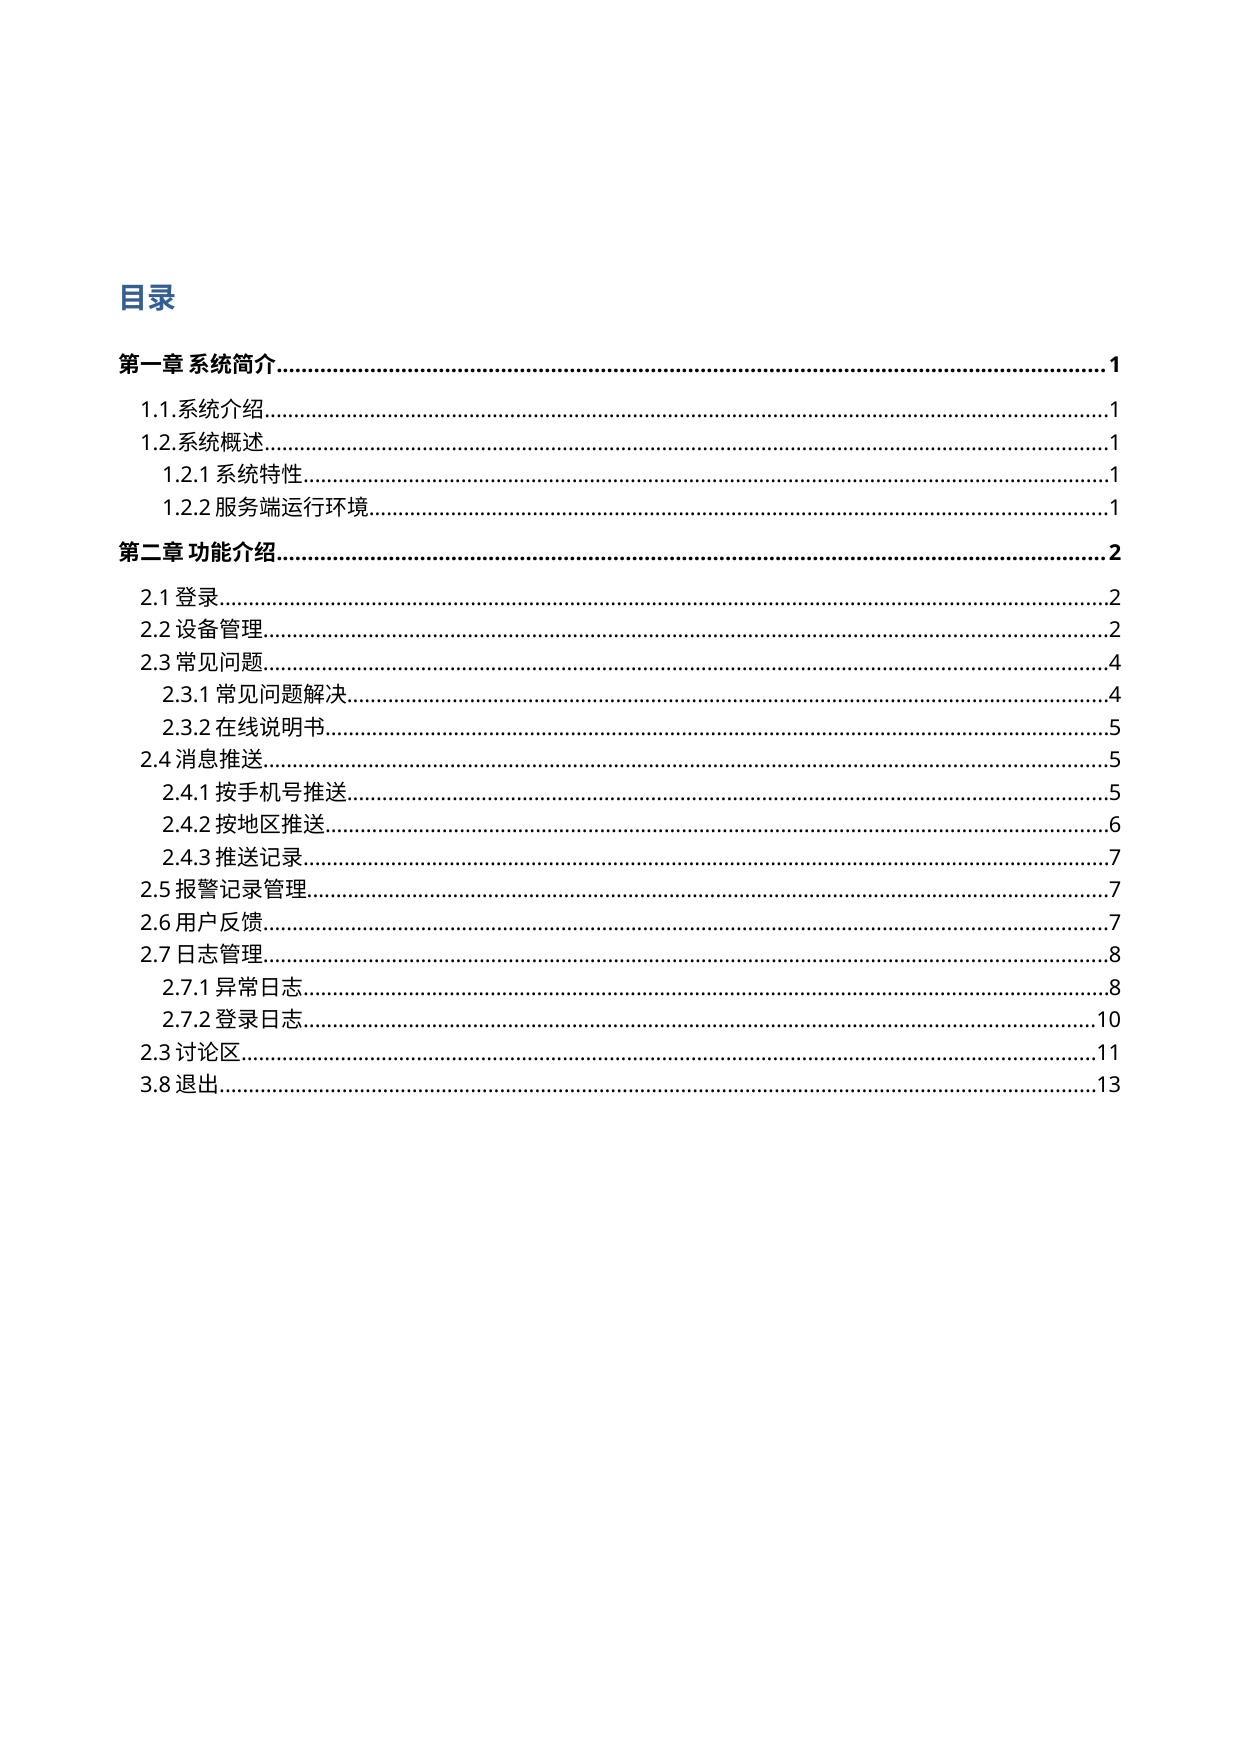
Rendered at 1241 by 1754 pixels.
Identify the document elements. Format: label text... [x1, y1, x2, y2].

text 2.3讨论区 11 [140, 1034, 1122, 1067]
text 2.7日志管理 8 [140, 937, 1122, 969]
text 2.1登录 2 [140, 579, 1122, 612]
text 2.3.2在线说明书 5 [162, 709, 1122, 742]
text 1.2.系统概述 1 [140, 424, 1122, 457]
text 2.3常见问题 4 [140, 644, 1122, 677]
text 2.4消息推送 5 [140, 742, 1122, 774]
text 1.2.2服务端运行环境 1 [162, 489, 1122, 522]
text 2.7.2登录日志 10 [162, 1002, 1122, 1034]
text 2.4.3推送记录 7 [162, 839, 1122, 872]
text 第一章 系统简介 1 [118, 347, 1122, 379]
text 2.7.1异常日志 8 [162, 969, 1122, 1002]
text 2.5报警记录管理 7 [140, 872, 1122, 904]
text 2.4.2按地区推送 6 [162, 807, 1122, 839]
text 2.2设备管理 2 [140, 612, 1122, 644]
text 2.6用户反馈 7 [140, 904, 1122, 937]
text 1.2.1系统特性 1 [162, 457, 1122, 489]
text 2.4.1按手机号推送 5 [162, 774, 1122, 807]
text 第二章 功能介绍 2 [118, 534, 1122, 567]
text 2.3.1常见问题解决 4 [162, 677, 1122, 709]
text 1.1.系统介绍 1 [140, 392, 1122, 424]
subtitle 目录 [118, 263, 1122, 328]
text 3.8退出 13 [140, 1067, 1122, 1099]
